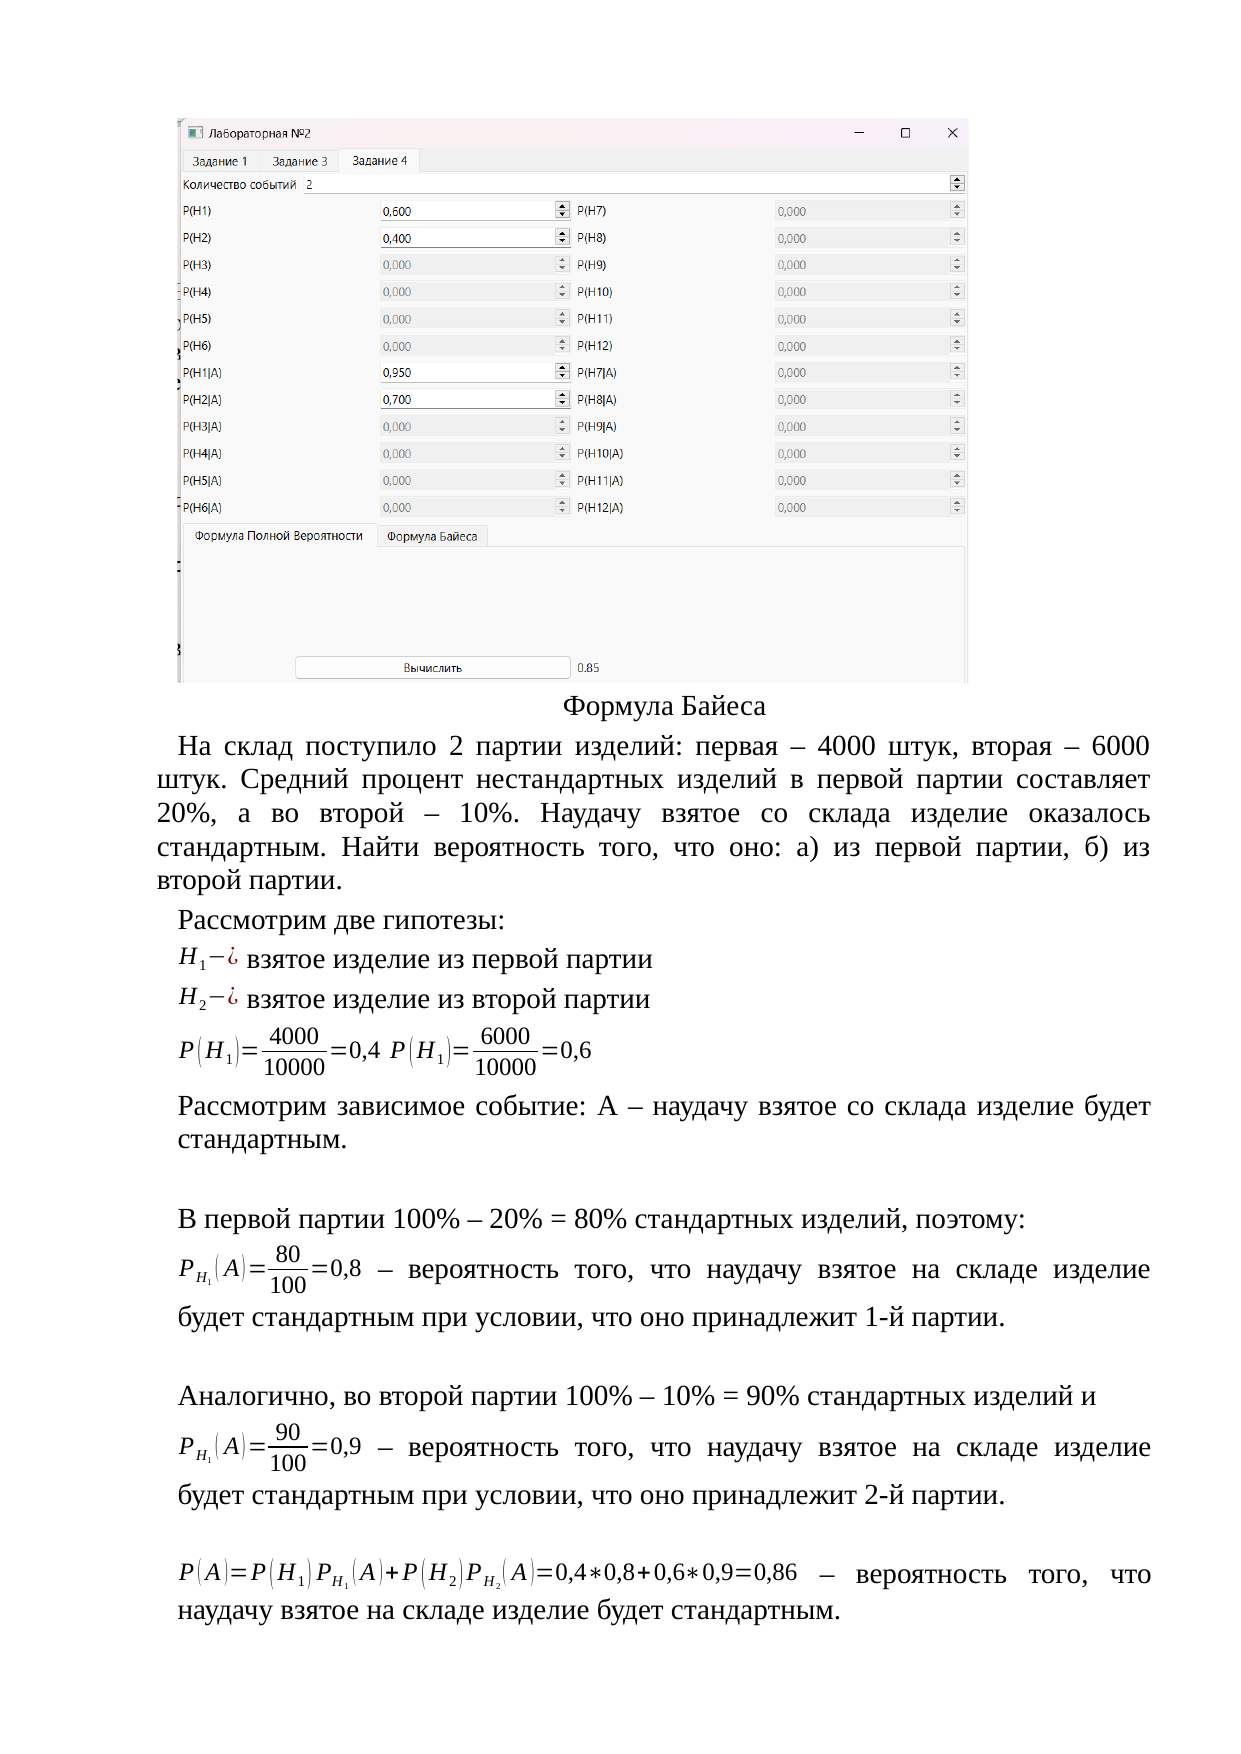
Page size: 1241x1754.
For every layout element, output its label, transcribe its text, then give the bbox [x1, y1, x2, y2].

text Рассмотрим две гипотезы: [157, 902, 1152, 935]
text взятое изделие из второй партии [157, 981, 1152, 1016]
text На склад поступило 2 партии изделий: первая – 4000 штук, вторая – 6000 штук. Средний процент нестандартных изделий в первой партии составляет 20%, а во второй – 10%. Наудачу взятое со склада изделие оказалось стандартным. Найти вероятность того, что оно: а) из первой партии, б) из второй партии. [157, 728, 1152, 896]
text – вероятность того, что наудачу взятое на складе изделие будет стандартным при условии, что оно принадлежит 2-й партии. [177, 1418, 1152, 1511]
text В первой партии 100% – 20% = 80% стандартных изделий, поэтому: [177, 1201, 1152, 1234]
text Аналогично, во второй партии 100% – 10% = 90% стандартных изделий и [177, 1378, 1152, 1412]
text Рассмотрим зависимое событие: A – наудачу взятое со склада изделие будет стандартным. [177, 1088, 1152, 1155]
text – вероятность того, что наудачу взятое на складе изделие будет стандартным при условии, что оно принадлежит 1-й партии. [177, 1240, 1152, 1333]
text взятое изделие из первой партии [157, 941, 1152, 975]
picture [177, 118, 969, 683]
text – вероятность того, что наудачу взятое на складе изделие будет стандартным. [177, 1556, 1152, 1626]
text Формула Байеса [157, 688, 1152, 722]
